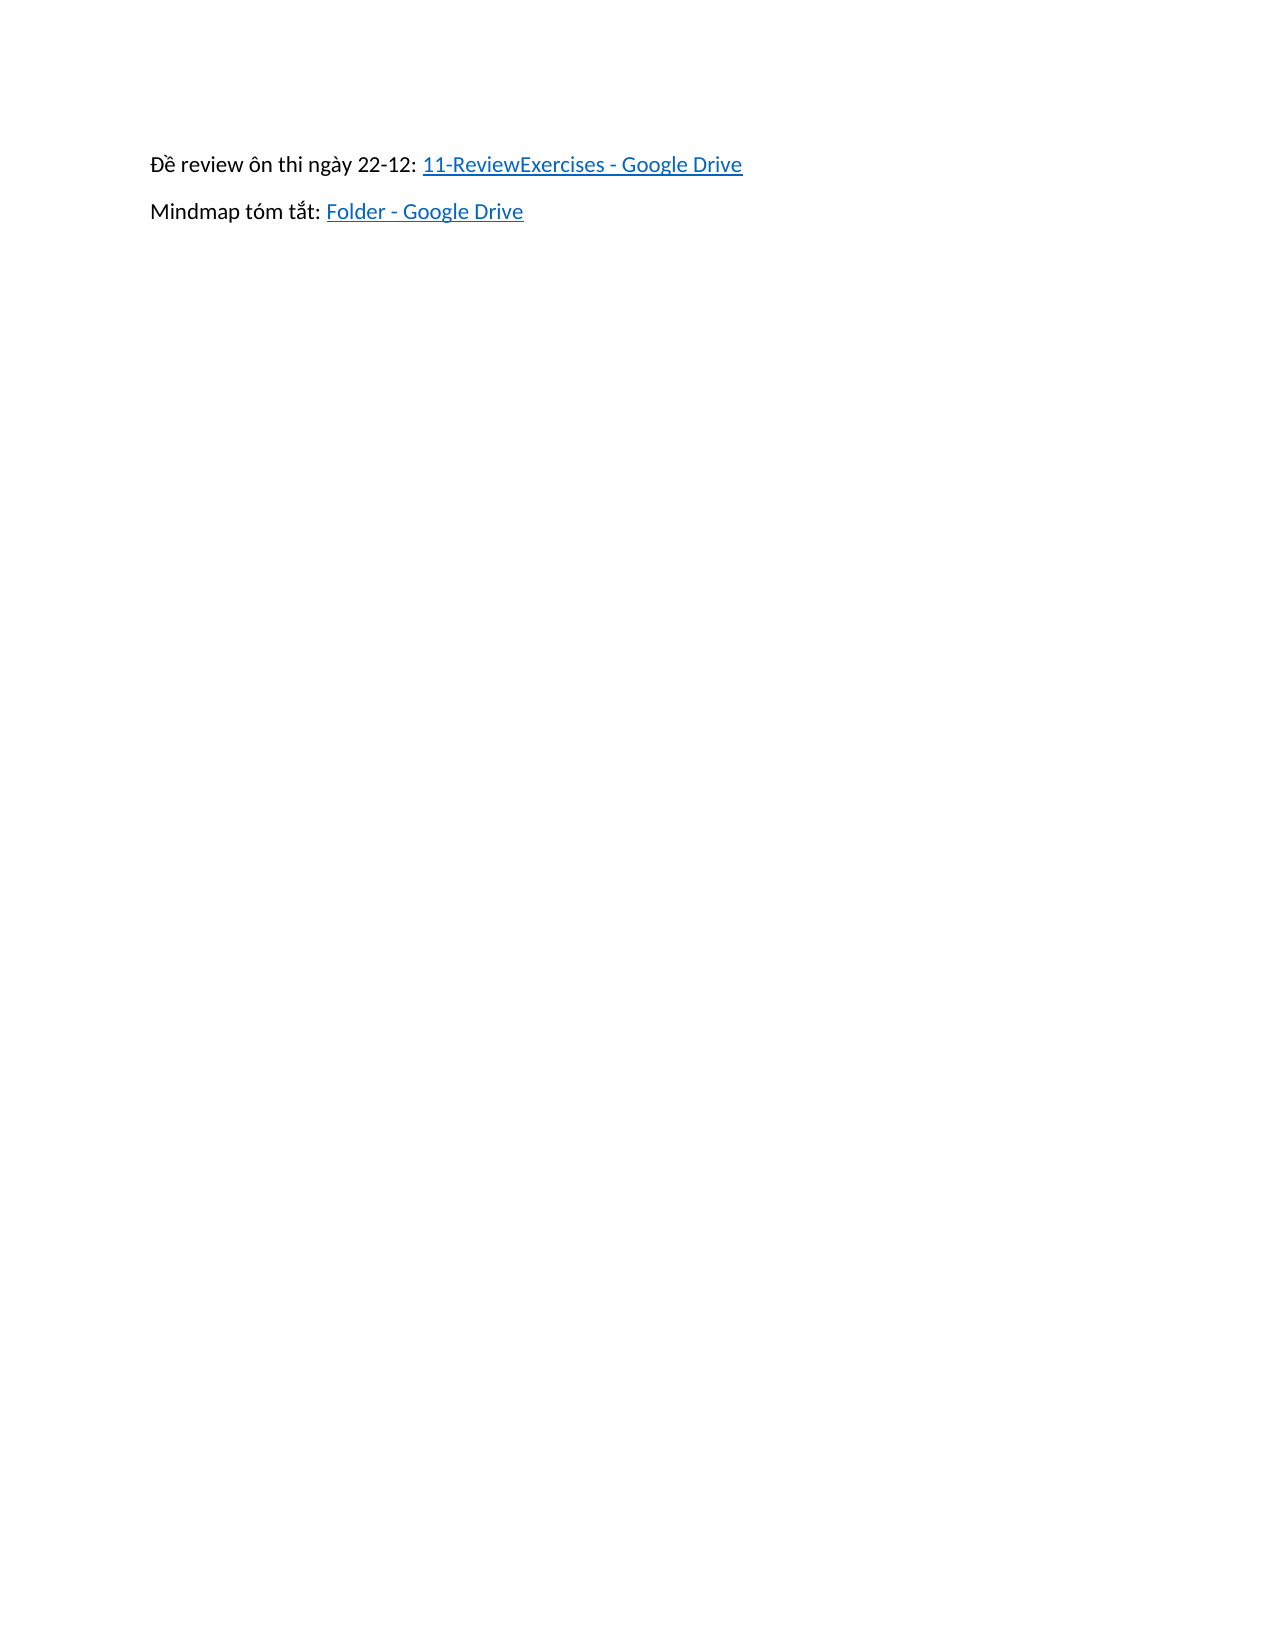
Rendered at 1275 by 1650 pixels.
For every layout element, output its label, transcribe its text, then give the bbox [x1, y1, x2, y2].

text Đề review ôn thi ngày 22-12: 11-ReviewExercises - Google Drive [150, 150, 1125, 178]
text Mindmap tóm tắt: Folder - Google Drive [150, 197, 1125, 225]
